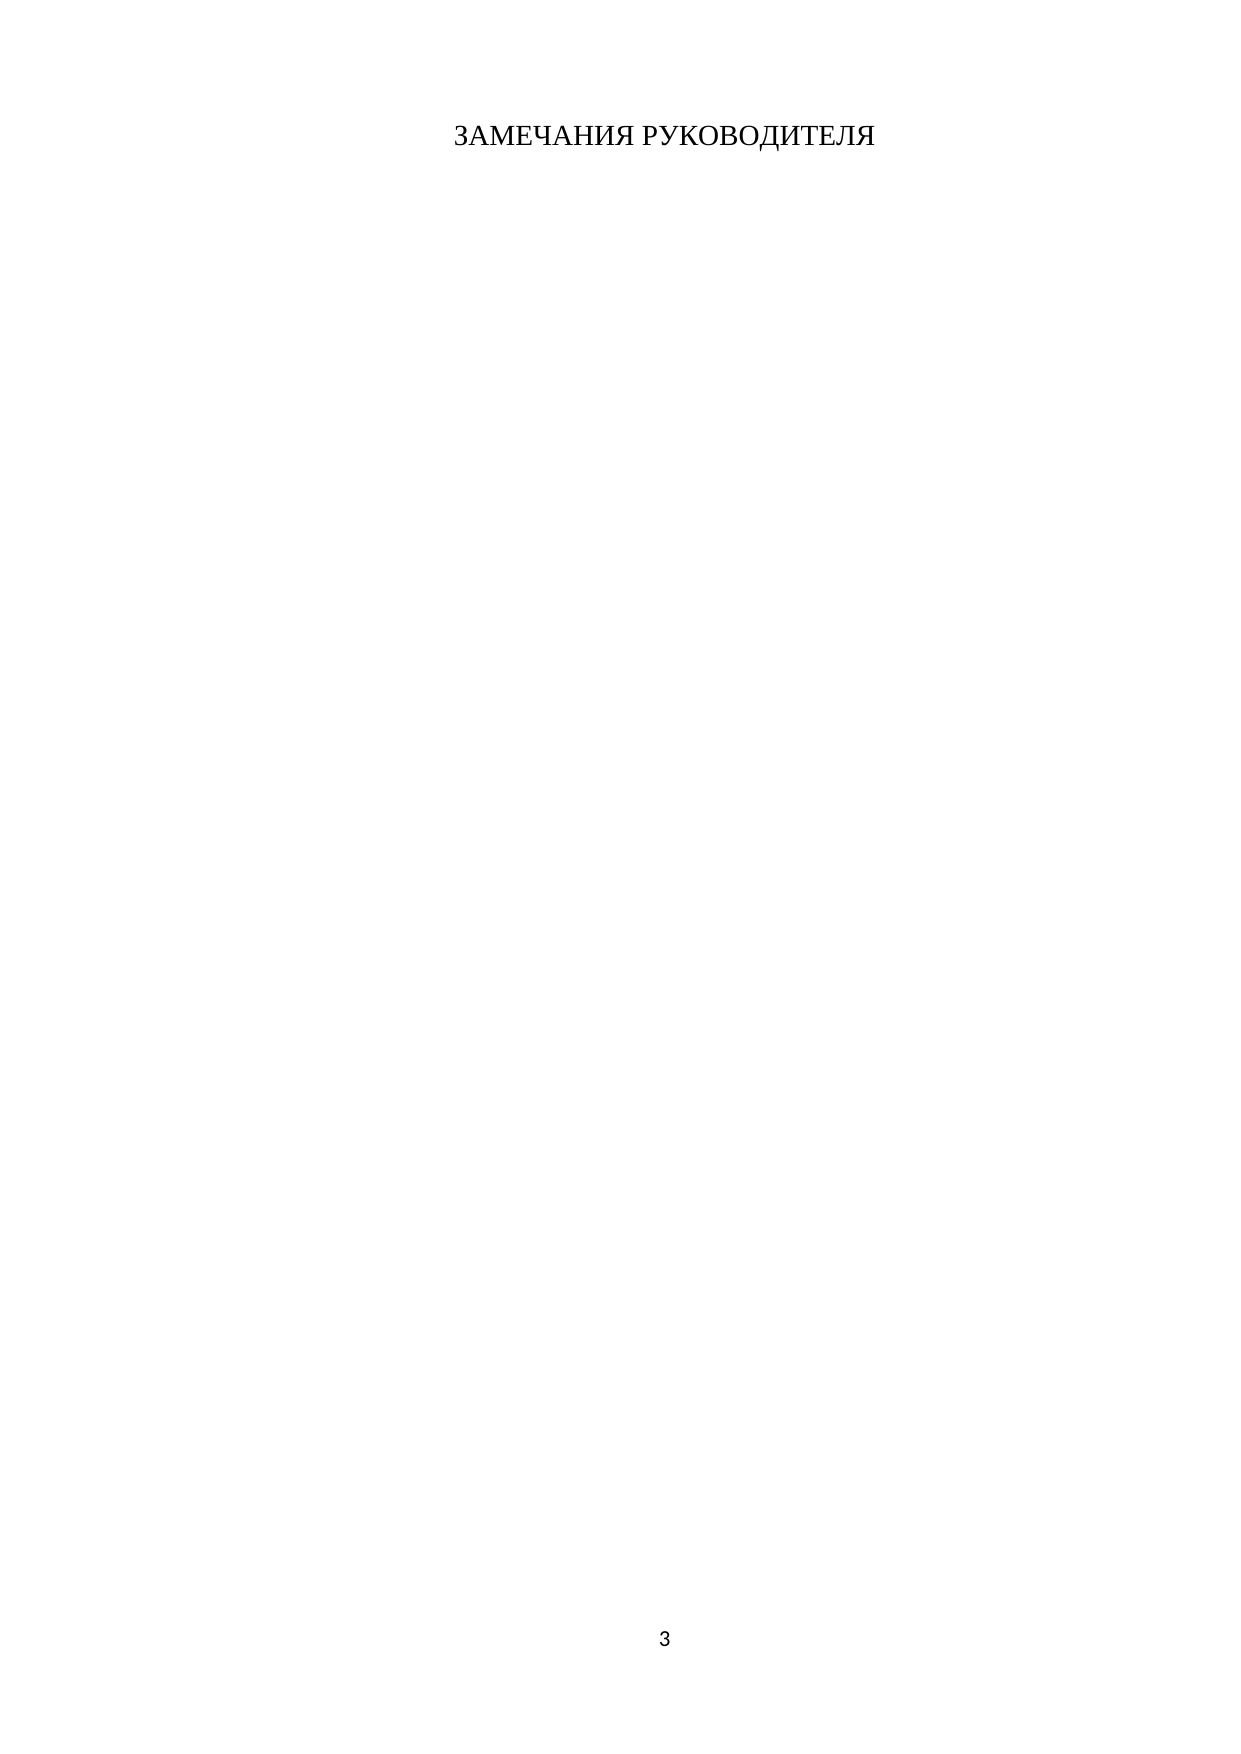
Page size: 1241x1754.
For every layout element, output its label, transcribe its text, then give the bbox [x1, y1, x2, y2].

text ЗАМЕЧАНИЯ РУКОВОДИТЕЛЯ [177, 118, 1152, 152]
